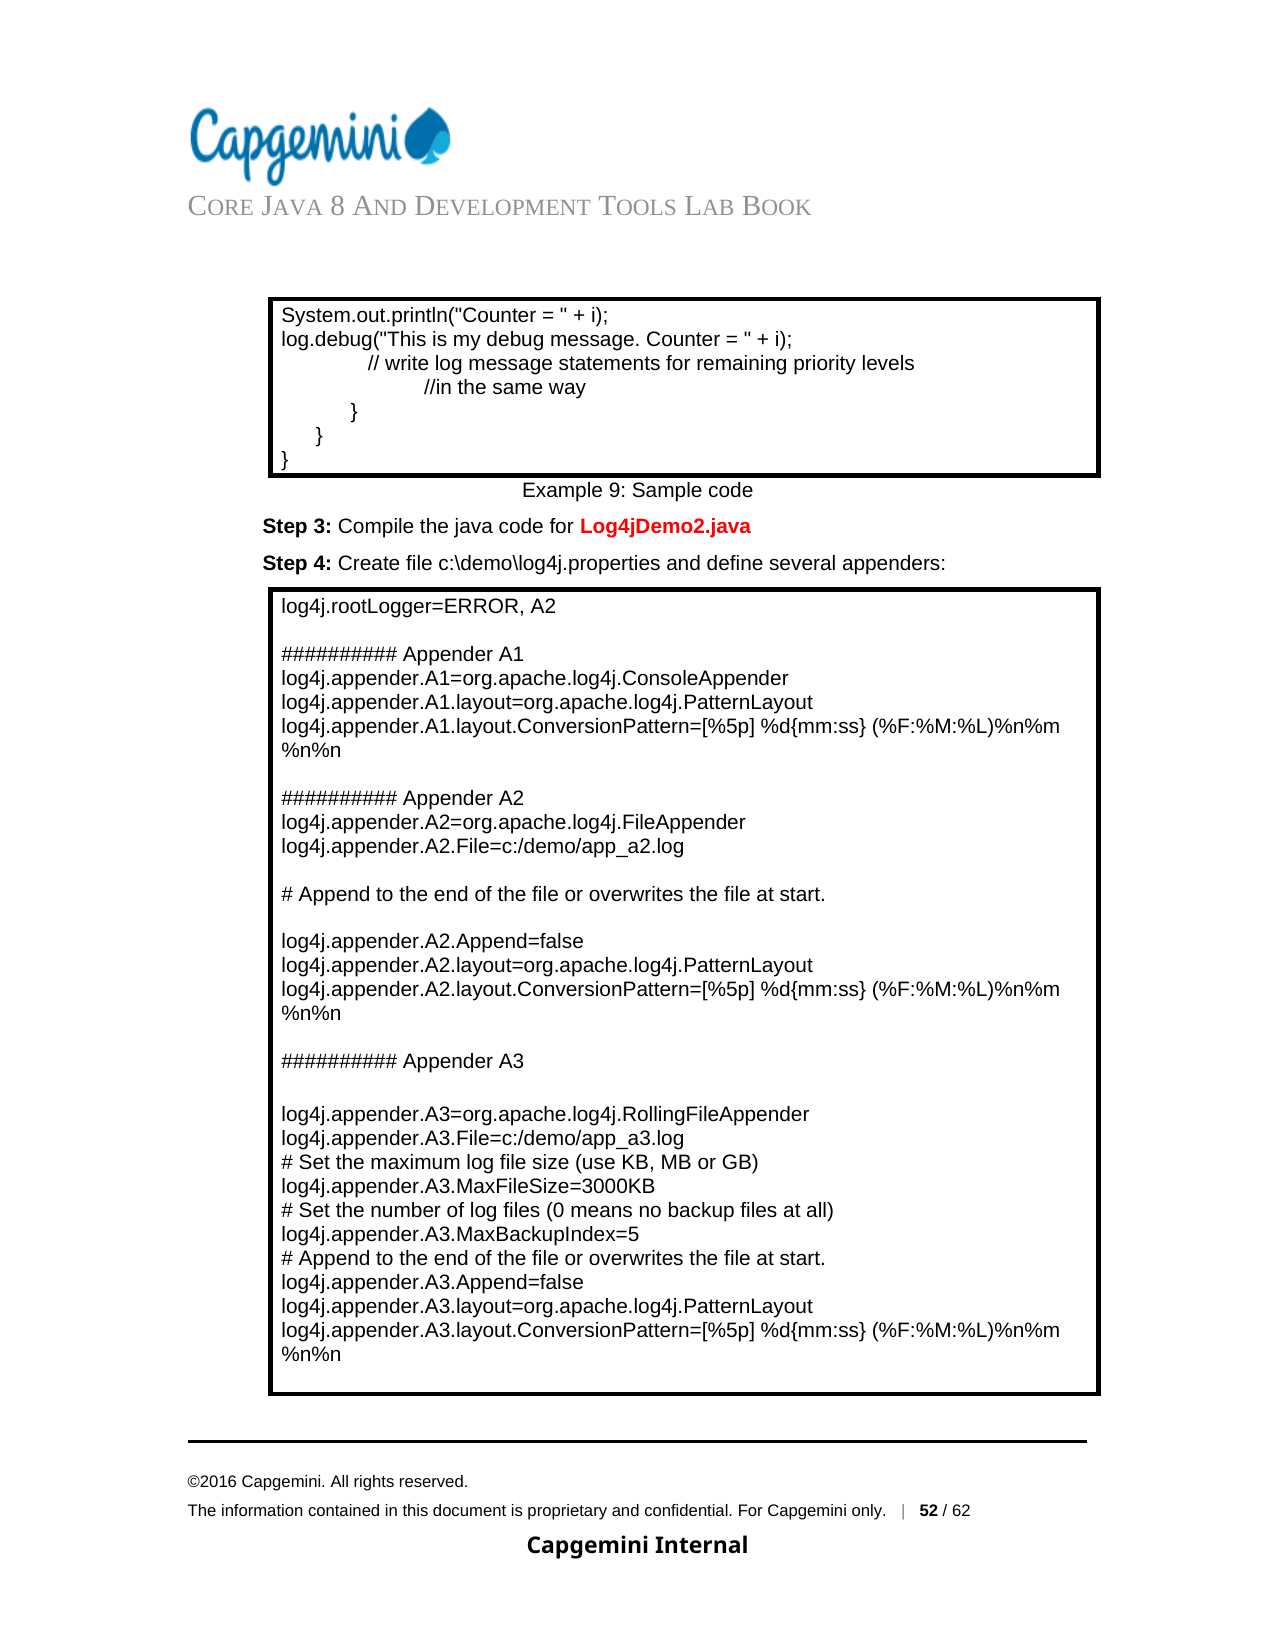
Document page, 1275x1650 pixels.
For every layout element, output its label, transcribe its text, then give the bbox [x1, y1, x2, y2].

text log4j.appender.A2=org.apache.log4j.FileAppender [273, 803, 1096, 827]
text Step 3: Compile the java code for Log4jDemo2.java [225, 514, 1087, 538]
text log4j.appender.A2.File=c:/demo/app_a2.log [273, 827, 1096, 857]
text log4j.appender.A3=org.apache.log4j.RollingFileAppender [273, 1095, 1096, 1119]
text ########## Appender A1 [273, 635, 1096, 659]
text log4j.appender.A3.Append=false [273, 1263, 1096, 1287]
text log4j.appender.A3.File=c:/demo/app_a3.log [273, 1119, 1096, 1143]
text log4j.appender.A2.layout=org.apache.log4j.PatternLayout [273, 947, 1096, 971]
text # Set the maximum log file size (use KB, MB or GB) [273, 1143, 1096, 1167]
text } [273, 416, 1096, 440]
text log4j.appender.A2.Append=false [273, 923, 1096, 947]
text # Set the number of log files (0 means no backup files at all) [273, 1191, 1096, 1215]
text // write log message statements for remaining priority levels [273, 344, 1096, 368]
text Example 9: Sample code [187, 478, 1087, 502]
text log4j.appender.A2.layout.ConversionPattern=[%5p] %d{mm:ss} (%F:%M:%L)%n%m%n%n [273, 971, 1096, 1025]
text log4j.appender.A1=org.apache.log4j.ConsoleAppender [273, 659, 1096, 683]
text ########## Appender A3 [273, 1042, 1096, 1073]
text log.debug("This is my debug message. Counter = " + i); [273, 321, 1096, 344]
text log4j.appender.A3.layout=org.apache.log4j.PatternLayout [273, 1287, 1096, 1311]
text log4j.appender.A3.MaxBackupIndex=5 [273, 1215, 1096, 1239]
text # Append to the end of the file or overwrites the file at start. [273, 1239, 1096, 1263]
text System.out.println("Counter = " + i); [273, 301, 1096, 321]
text log4j.appender.A3.MaxFileSize=3000KB [273, 1167, 1096, 1191]
picture [187, 106, 1088, 188]
text log4j.appender.A3.layout.ConversionPattern=[%5p] %d{mm:ss} (%F:%M:%L)%n%m%n%n [273, 1311, 1096, 1365]
text //in the same way [273, 368, 1096, 392]
text ########## Appender A2 [273, 779, 1096, 803]
text } [273, 392, 1096, 416]
text Step 4: Create file c:\demo\log4j.properties and define several appenders: [262, 551, 1087, 575]
text log4j.appender.A1.layout.ConversionPattern=[%5p] %d{mm:ss} (%F:%M:%L)%n%m%n%n [273, 707, 1096, 762]
text # Append to the end of the file or overwrites the file at start. [273, 875, 1096, 905]
text } [273, 440, 1096, 473]
text log4j.appender.A1.layout=org.apache.log4j.PatternLayout [273, 683, 1096, 707]
text log4j.rootLogger=ERROR, A2 [273, 592, 1096, 618]
